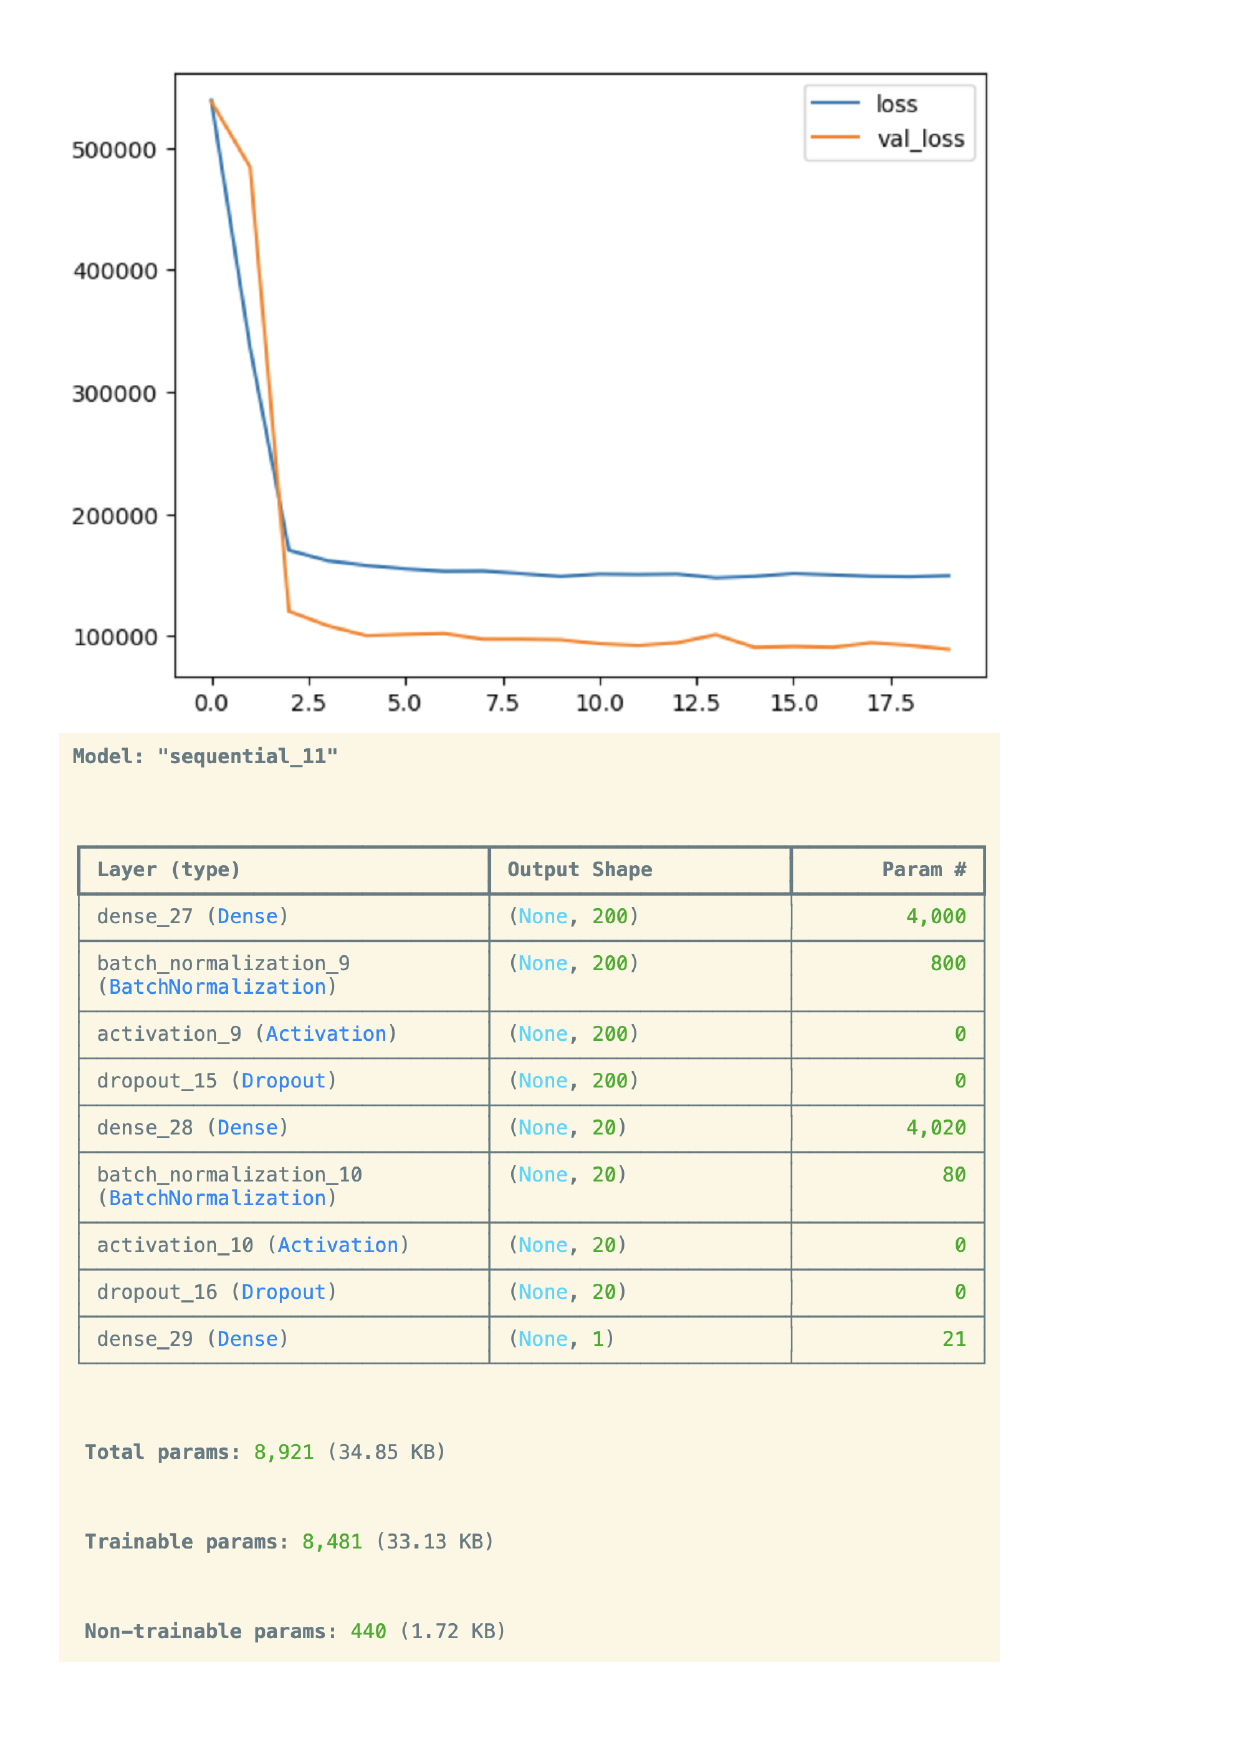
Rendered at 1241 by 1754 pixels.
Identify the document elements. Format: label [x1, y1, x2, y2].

picture [58, 733, 1000, 1662]
picture [58, 58, 1000, 730]
